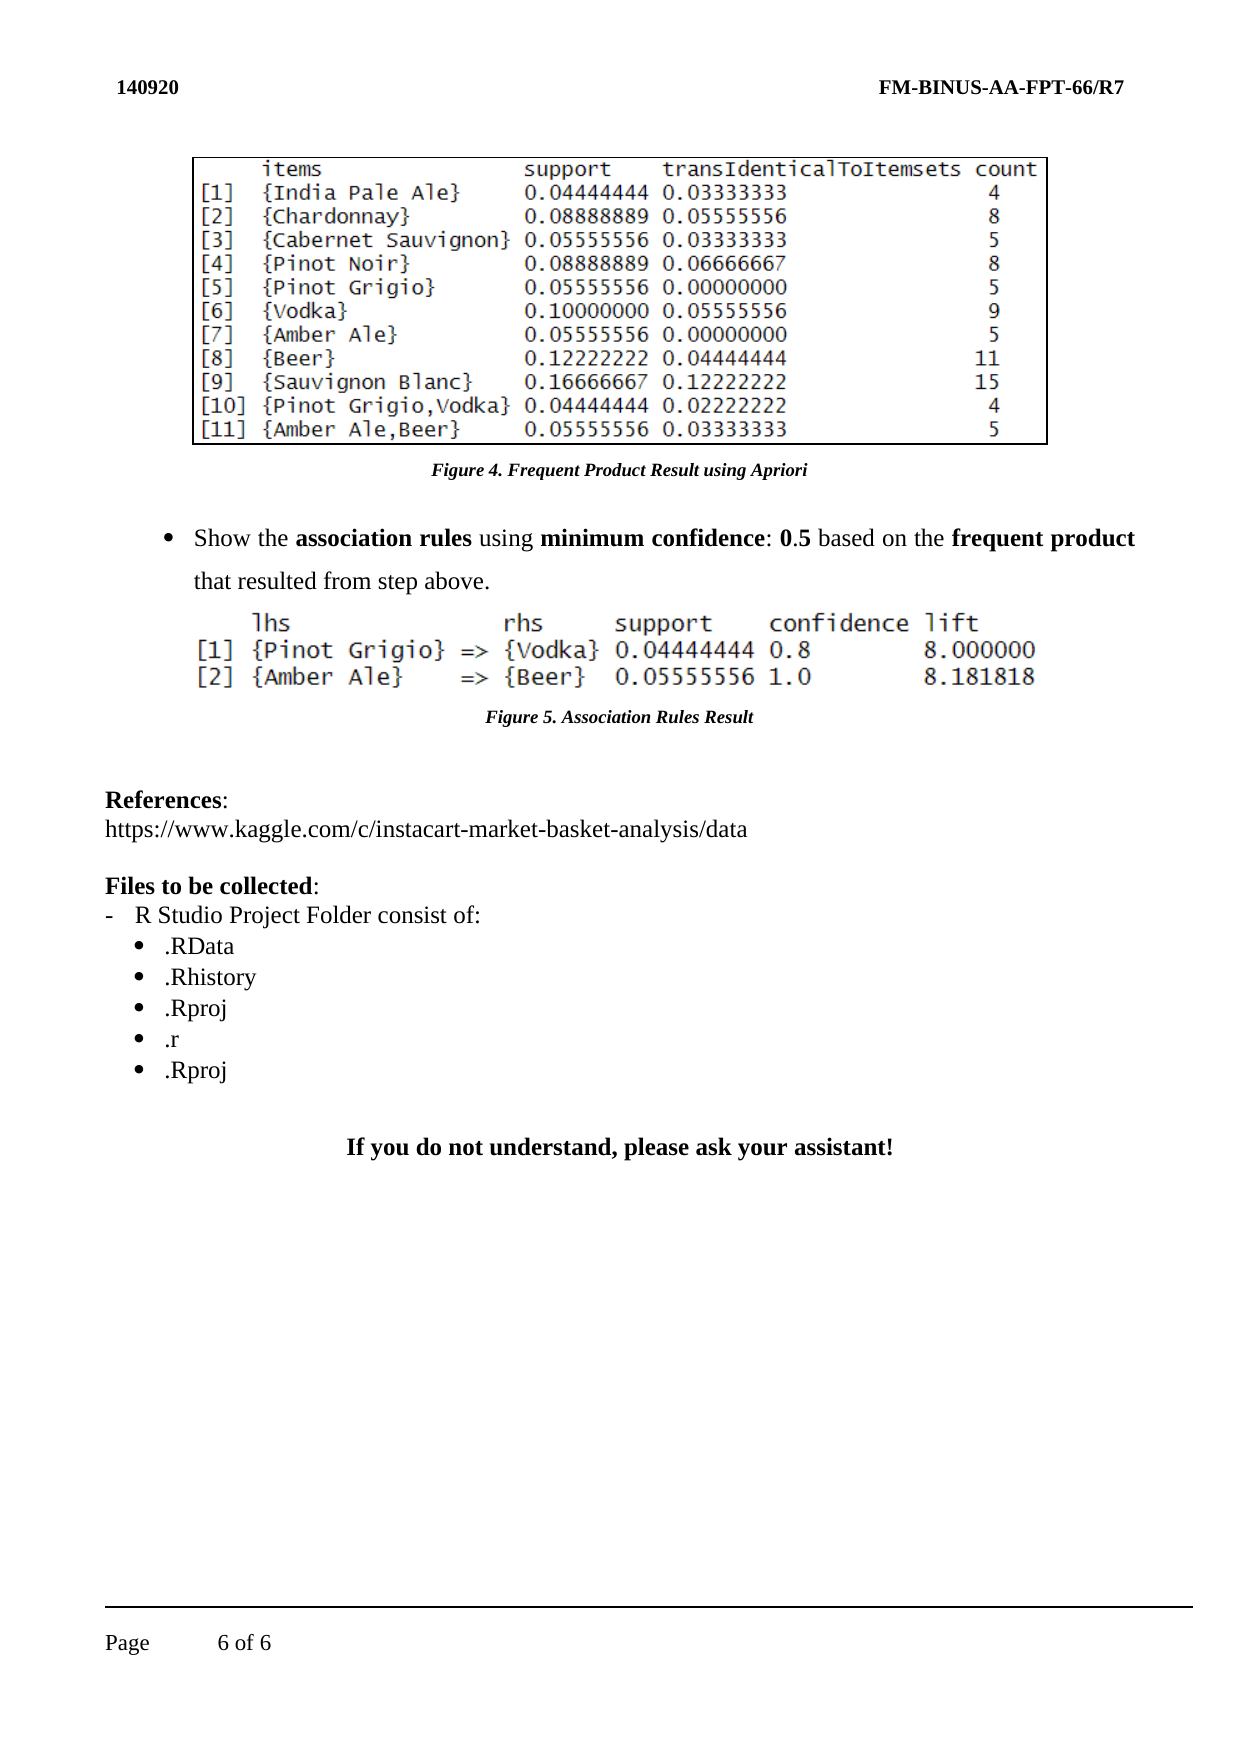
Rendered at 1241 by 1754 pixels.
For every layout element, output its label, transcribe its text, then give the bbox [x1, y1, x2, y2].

list .Rhistory [134, 962, 1135, 991]
text Figure 4. Frequent Product Result using Apriori [105, 459, 1135, 480]
text If you do not understand, please ask your assistant! [105, 1132, 1135, 1160]
text Files to be collected: [105, 871, 1135, 900]
text References: [105, 785, 1135, 814]
list .Rproj [134, 1055, 1135, 1084]
list .RData [134, 931, 1135, 960]
list Show the association rules using minimum confidence: 0.5 based on the frequent product that resulted from step above. [164, 523, 1135, 595]
text https://www.kaggle.com/c/instacart-market-basket-analysis/data [105, 814, 1135, 842]
list .Rproj [134, 993, 1135, 1022]
list R Studio Project Folder consist of: [105, 900, 1135, 929]
list .r [134, 1024, 1135, 1053]
picture [194, 158, 1046, 443]
picture [191, 609, 1049, 692]
text Figure 5. Association Rules Result [105, 706, 1135, 727]
